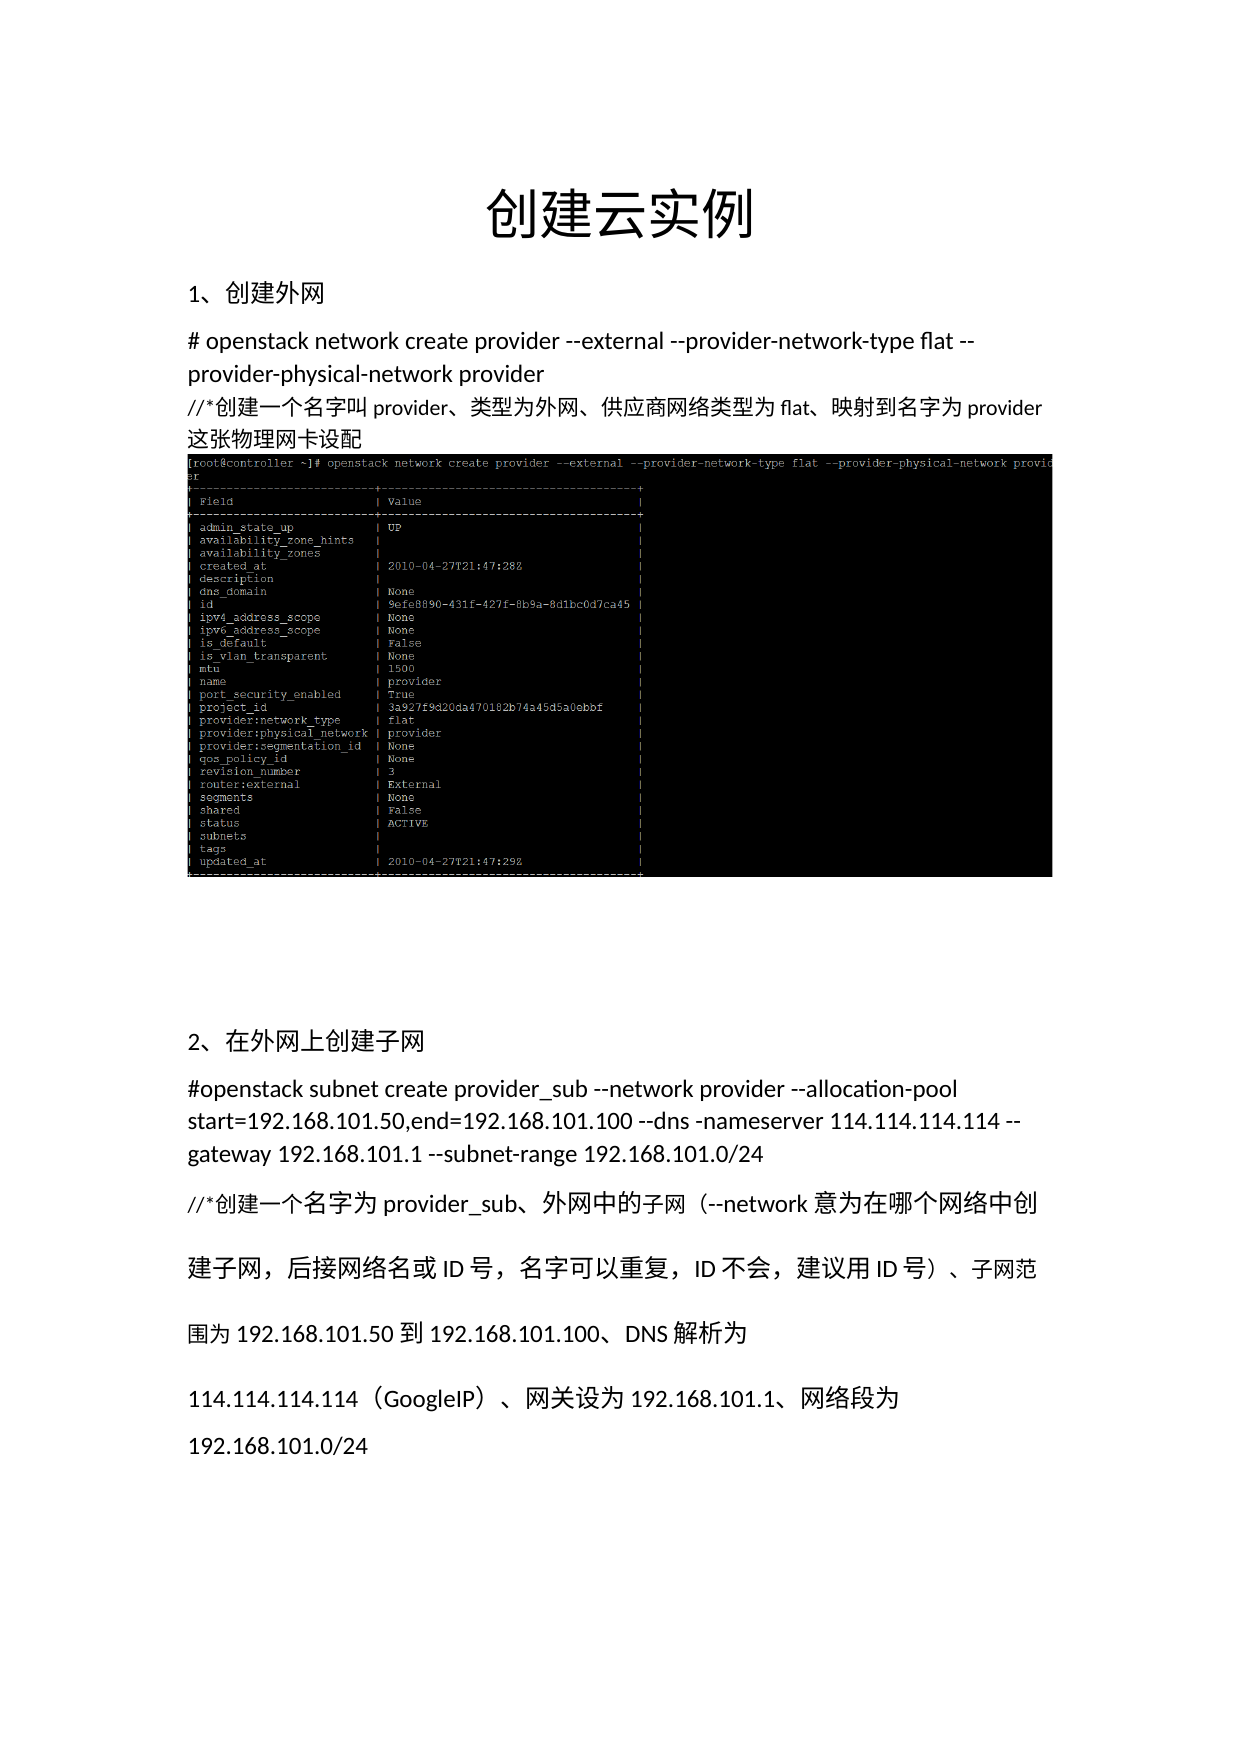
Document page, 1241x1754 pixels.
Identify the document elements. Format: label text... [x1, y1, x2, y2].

list #openstack subnet create provider_sub --network provider --allocation-pool start=192.168.101.50,end=192.168.101.100 --dns -nameserver 114.114.114.114 --gateway 192.168.101.1 --subnet-range 192.168.101.0/24 [187, 1072, 1053, 1169]
text 创建云实例 [187, 162, 1053, 259]
list //*创建一个名字叫provider、类型为外网、供应商网络类型为flat、映射到名字为provider这张物理网卡设配 [187, 389, 1053, 454]
list //*创建一个名字为provider_sub、外网中的子网（--network 意为在哪个网络中创建子网，后接网络名或ID号，名字可以重复，ID不会，建议用ID号）、子网范围为192.168.101.50到192.168.101.100、DNS解析为114.114.114.114（GoogleIP）、网关设为192.168.101.1、网络段为192.168.101.0/24 [187, 1169, 1053, 1462]
picture [187, 454, 1053, 877]
list # openstack network create provider --external --provider-network-type flat --provider-physical-network provider [187, 324, 1053, 389]
list 在外网上创建子网 [187, 1007, 1053, 1072]
list 创建外网 [187, 259, 1053, 324]
